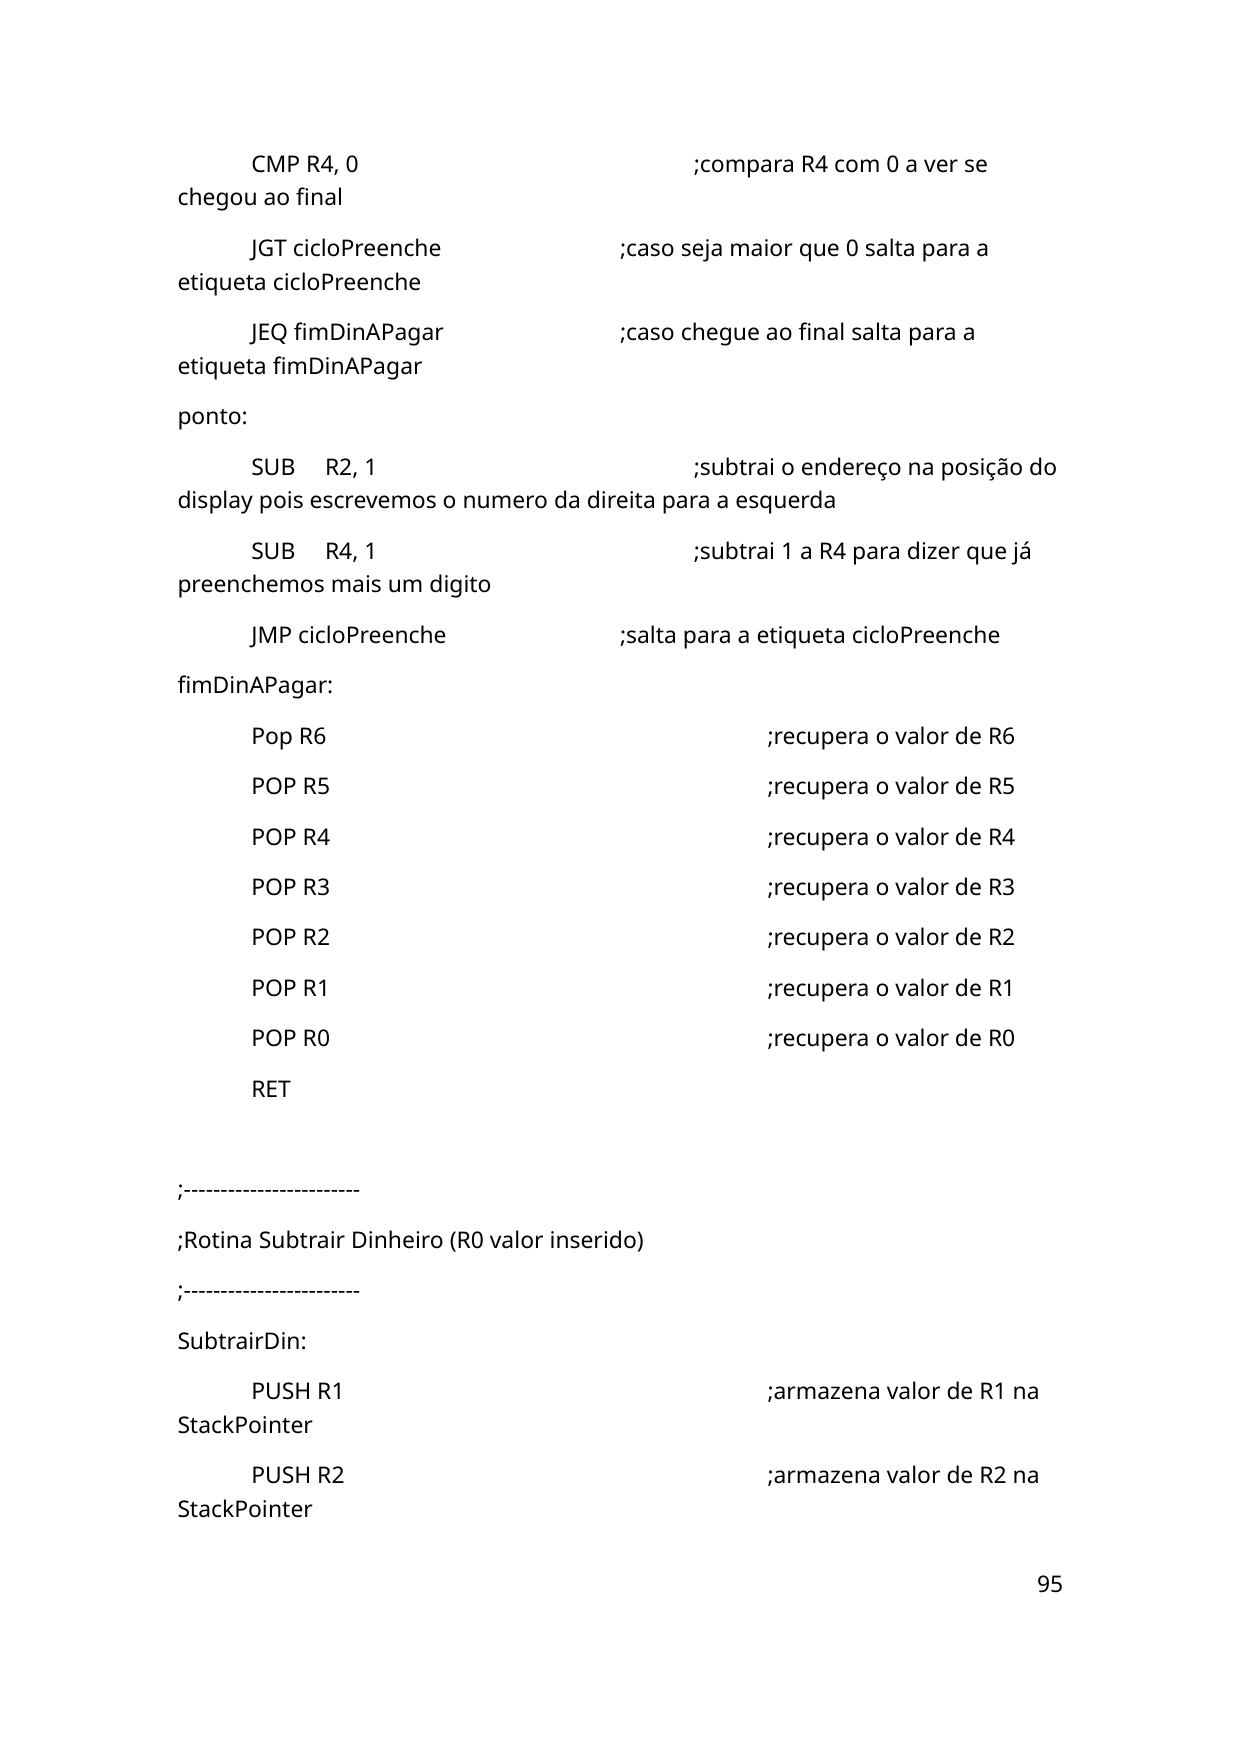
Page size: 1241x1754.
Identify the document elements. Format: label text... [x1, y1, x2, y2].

text JMP cicloPreenche ;salta para a etiqueta cicloPreenche [177, 619, 1063, 650]
text JEQ fimDinAPagar ;caso chegue ao final salta para a etiqueta fimDinAPagar [177, 316, 1063, 381]
text POP R1 ;recupera o valor de R1 [177, 972, 1063, 1003]
text POP R5 ;recupera o valor de R5 [177, 770, 1063, 801]
text POP R2 ;recupera o valor de R2 [177, 921, 1063, 953]
text PUSH R1 ;armazena valor de R1 na StackPointer [177, 1375, 1063, 1440]
text SUB R4, 1 ;subtrai 1 a R4 para dizer que já preenchemos mais um digito [177, 535, 1063, 600]
text ;------------------------ [177, 1274, 1063, 1306]
text POP R4 ;recupera o valor de R4 [177, 821, 1063, 852]
text SUB R2, 1 ;subtrai o endereço na posição do display pois escrevemos o numero da direita para a esquerda [177, 451, 1063, 516]
text PUSH R2 ;armazena valor de R2 na StackPointer [177, 1459, 1063, 1524]
text RET [177, 1073, 1063, 1104]
text ;------------------------ [177, 1173, 1063, 1205]
text Pop R6 ;recupera o valor de R6 [177, 720, 1063, 751]
text ;Rotina Subtrair Dinheiro (R0 valor inserido) [177, 1224, 1063, 1255]
text ponto: [177, 400, 1063, 431]
text JGT cicloPreenche ;caso seja maior que 0 salta para a etiqueta cicloPreenche [177, 232, 1063, 297]
text POP R0 ;recupera o valor de R0 [177, 1022, 1063, 1053]
text POP R3 ;recupera o valor de R3 [177, 871, 1063, 902]
text CMP R4, 0 ;compara R4 com 0 a ver se chegou ao final [177, 148, 1063, 213]
text SubtrairDin: [177, 1325, 1063, 1356]
text fimDinAPagar: [177, 669, 1063, 701]
